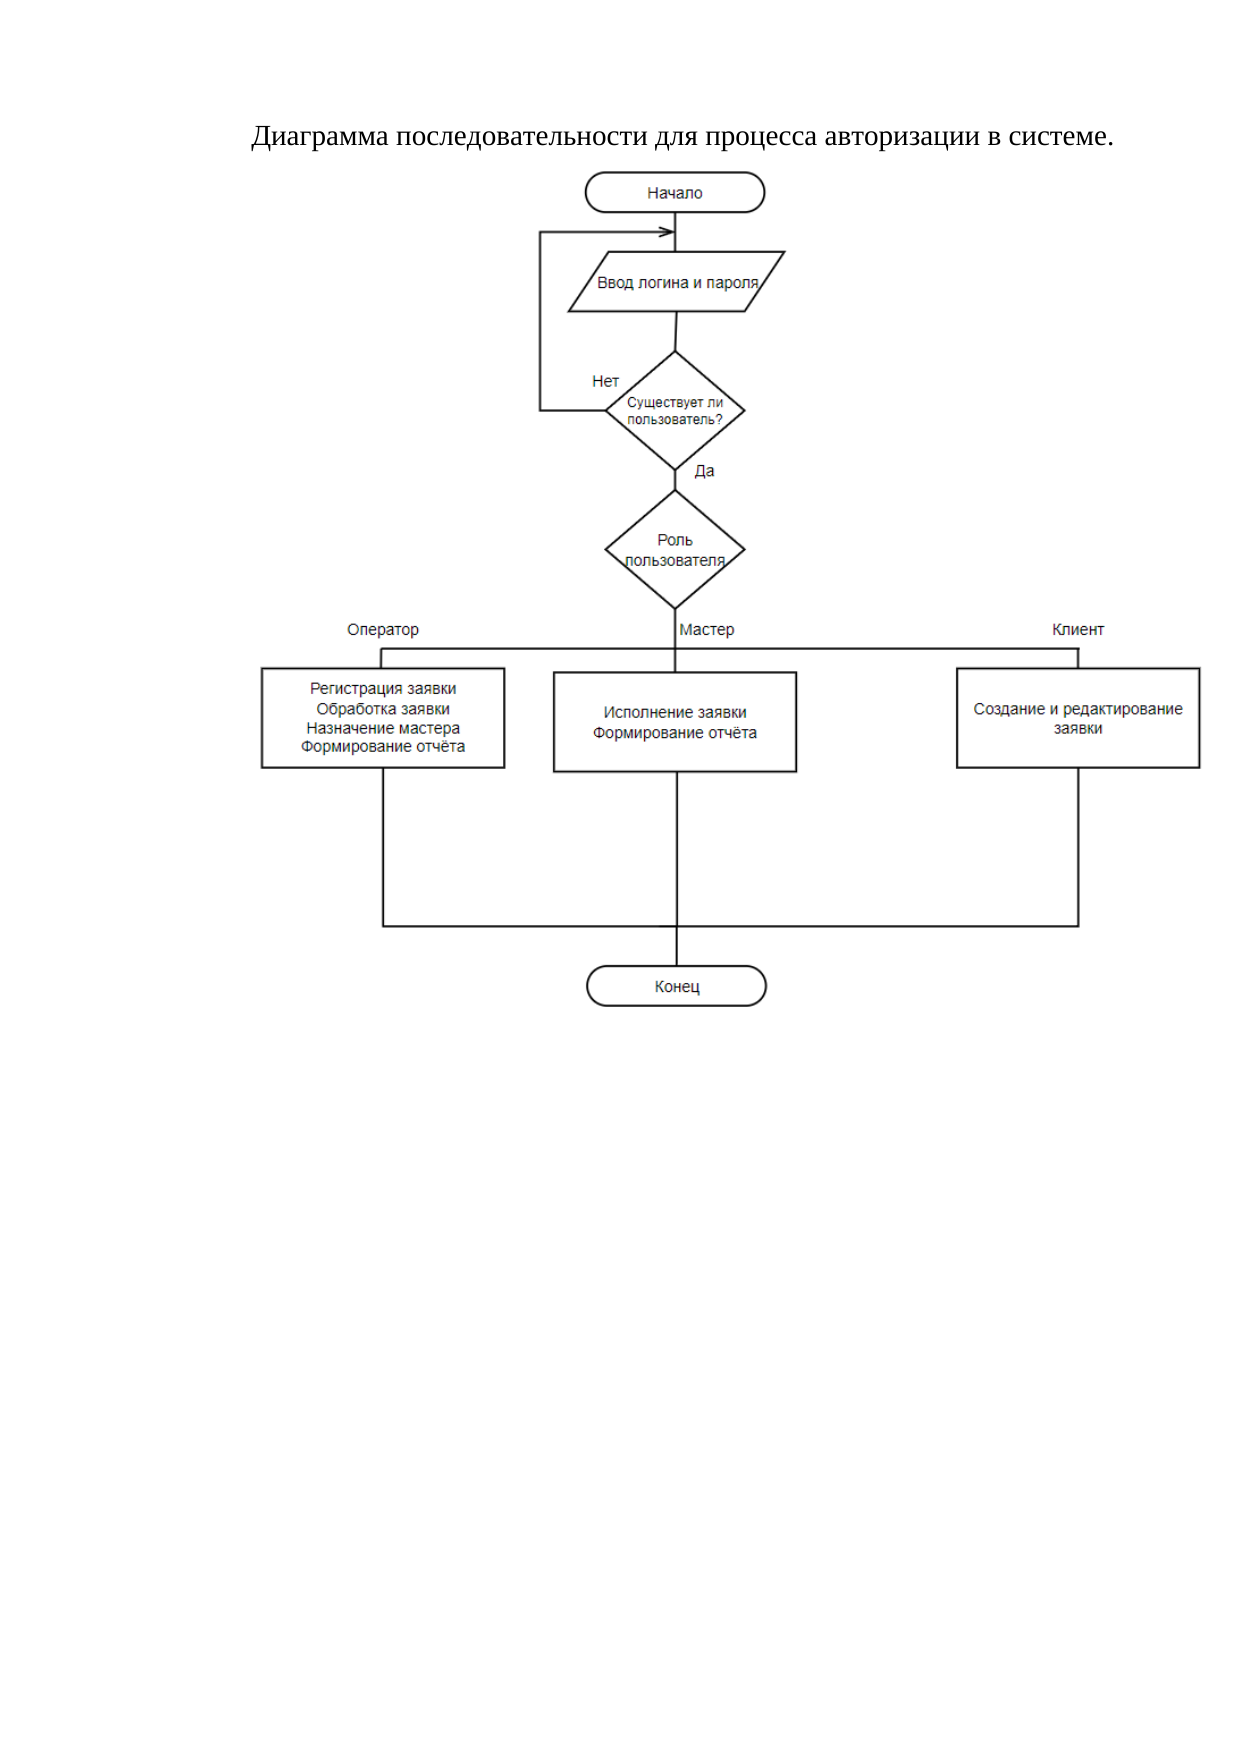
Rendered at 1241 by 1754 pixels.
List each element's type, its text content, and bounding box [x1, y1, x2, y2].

text Диаграмма последовательности для процесса авторизации в системе. [177, 118, 1152, 152]
picture [251, 168, 1208, 1016]
